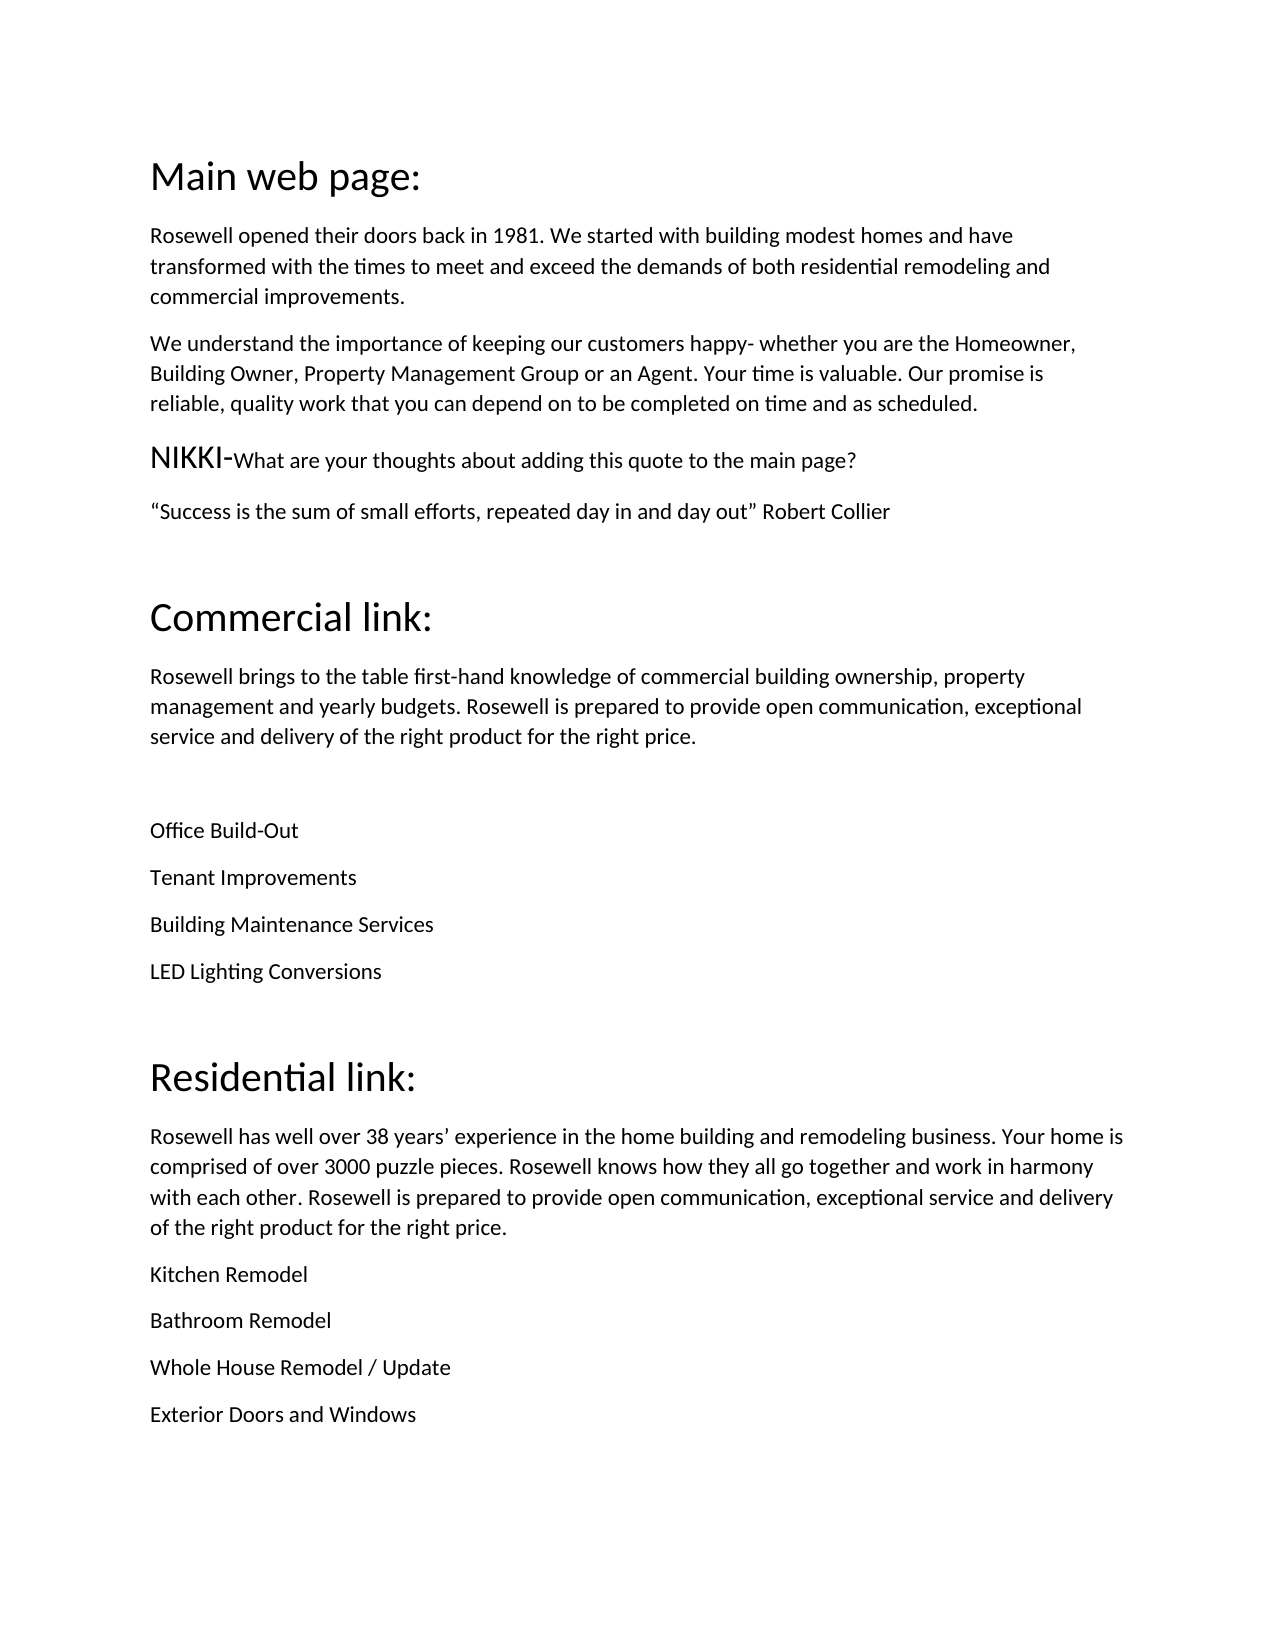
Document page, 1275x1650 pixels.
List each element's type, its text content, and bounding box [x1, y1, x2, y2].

text NIKKI-What are your thoughts about adding this quote to the main page? [150, 436, 1125, 477]
text Rosewell brings to the table first-hand knowledge of commercial building ownership, property management and yearly budgets. Rosewell is prepared to provide open communication, exceptional service and delivery of the right product for the right price. [150, 662, 1125, 751]
text Building Maintenance Services [150, 910, 1125, 938]
text Whole House Remodel / Update [150, 1353, 1125, 1381]
text Rosewell opened their doors back in 1981. We started with building modest homes and have transformed with the times to meet and exceed the demands of both residential remodeling and commercial improvements. [150, 222, 1125, 310]
text Bathroom Remodel [150, 1307, 1125, 1334]
text Rosewell has well over 38 years’ experience in the home building and remodeling business. Your home is comprised of over 3000 puzzle pieces. Rosewell knows how they all go together and work in harmony with each other. Rosewell is prepared to provide open communication, exceptional service and delivery of the right product for the right price. [150, 1122, 1125, 1241]
text Office Build-Out [150, 816, 1125, 844]
text Tenant Improvements [150, 863, 1125, 891]
text Commercial link: [150, 591, 1125, 641]
text Exterior Doors and Windows [150, 1400, 1125, 1428]
text LED Lighting Conversions [150, 957, 1125, 985]
text “Success is the sum of small efforts, repeated day in and day out” Robert Collier [150, 497, 1125, 525]
text Residential link: [150, 1051, 1125, 1101]
text Kitchen Remodel [150, 1260, 1125, 1288]
text We understand the importance of keeping our customers happy- whether you are the Homeowner, Building Owner, Property Management Group or an Agent. Your time is valuable. Our promise is reliable, quality work that you can depend on to be completed on time and as scheduled. [150, 329, 1125, 417]
text Main web page: [150, 150, 1125, 201]
